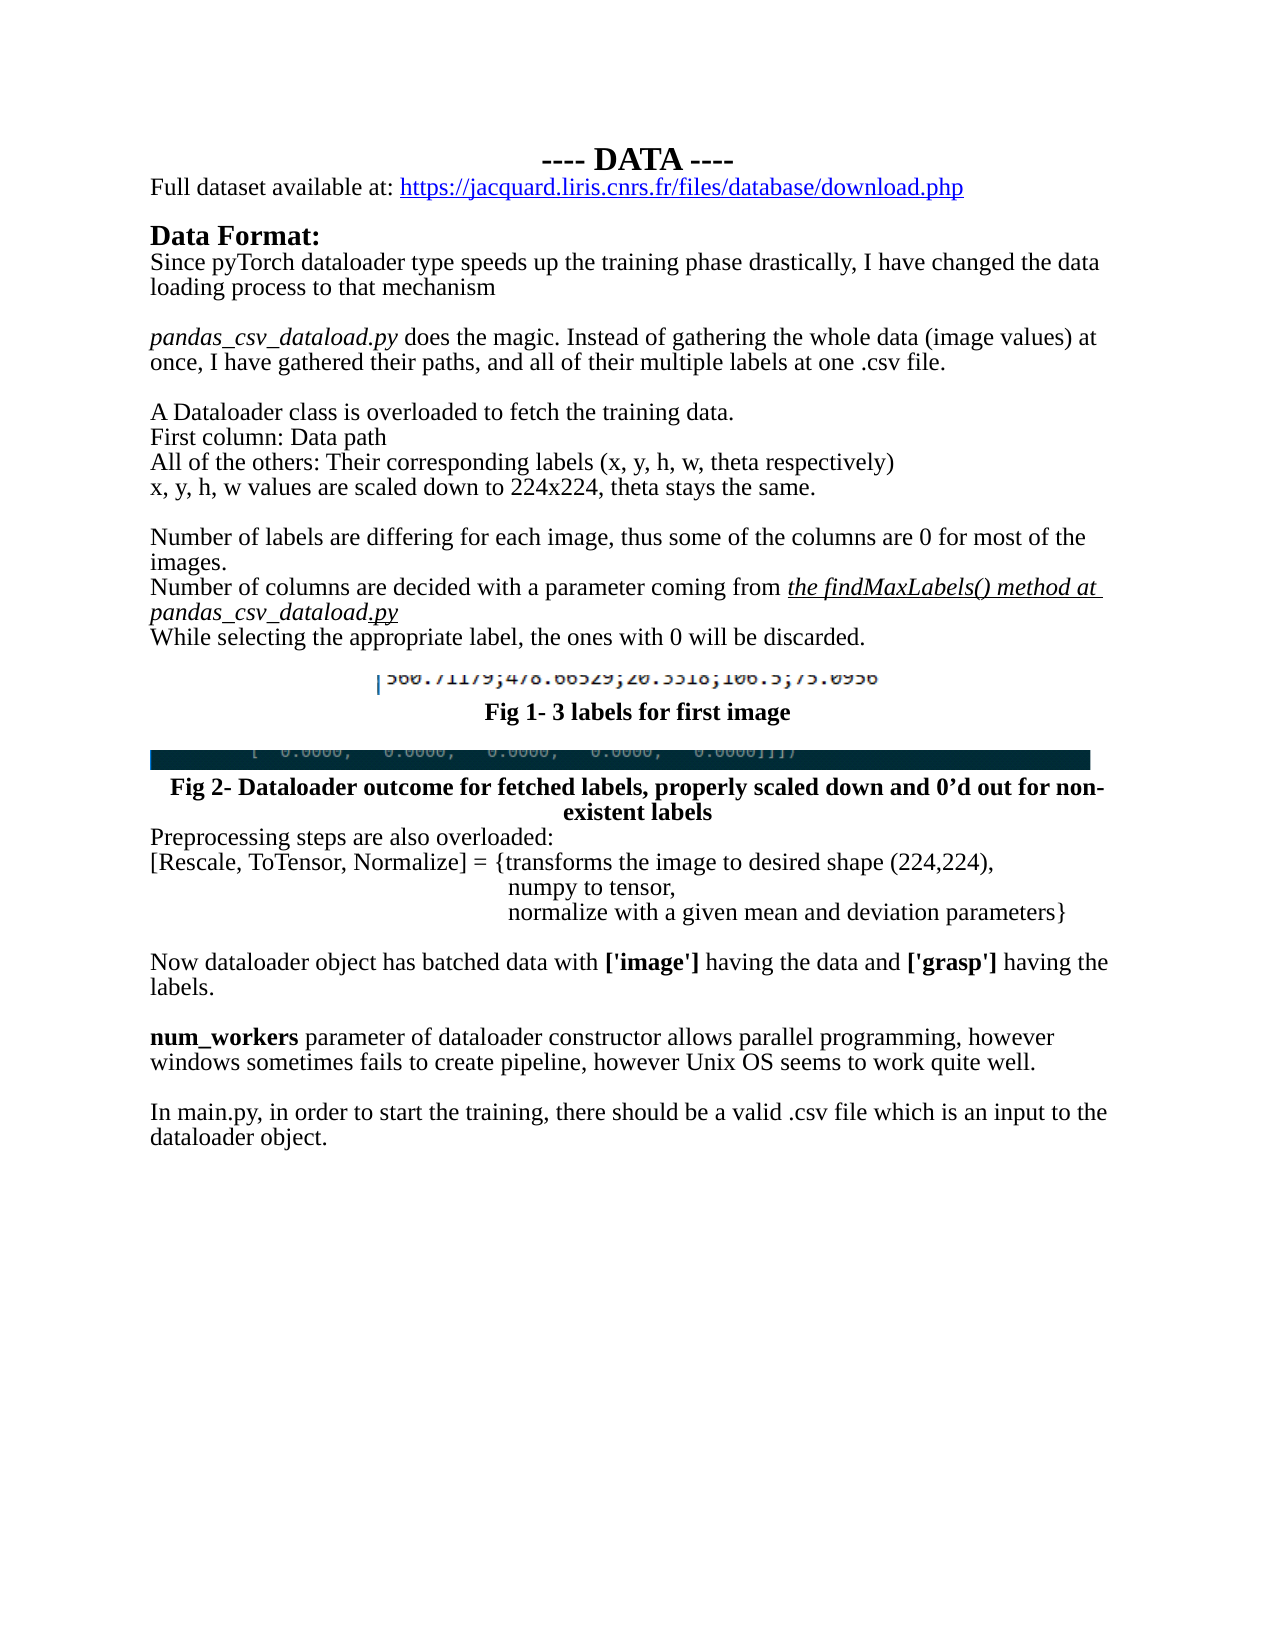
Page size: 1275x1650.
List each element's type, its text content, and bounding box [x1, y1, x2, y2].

text Preprocessing steps are also overloaded: [150, 825, 1125, 850]
text pandas_csv_dataload.py does the magic. Instead of gathering the whole data (image values) at once, I have gathered their paths, and all of their multiple labels at one .csv file. [150, 325, 1125, 375]
text Full dataset available at: https://jacquard.liris.cnrs.fr/files/database/download.php [150, 175, 1125, 200]
text ---- DATA ---- [150, 150, 1125, 175]
text [Rescale, ToTensor, Normalize] = {transforms the image to desired shape (224,224), [150, 850, 1125, 875]
text numpy to tensor, [150, 875, 1125, 900]
text Since pyTorch dataloader type speeds up the training phase drastically, I have changed the data loading process to that mechanism [150, 250, 1125, 300]
text Fig 1- 3 labels for first image [150, 700, 1125, 725]
text While selecting the appropriate label, the ones with 0 will be discarded. [150, 625, 1125, 650]
text Number of labels are differing for each image, thus some of the columns are 0 for most of the images. [150, 525, 1125, 575]
text All of the others: Their corresponding labels (x, y, h, w, theta respectively) [150, 450, 1125, 475]
text Data Format: [150, 225, 1125, 250]
text A Dataloader class is overloaded to fetch the training data. [150, 400, 1125, 425]
text normalize with a given mean and deviation parameters} [150, 900, 1125, 925]
text First column: Data path [150, 425, 1125, 450]
text Fig 2- Dataloader outcome for fetched labels, properly scaled down and 0’d out for non-existent labels [150, 775, 1125, 825]
text Now dataloader object has batched data with ['image'] having the data and ['grasp'] having the labels. [150, 950, 1125, 1000]
text num_workers parameter of dataloader constructor allows parallel programming, however windows sometimes fails to create pipeline, however Unix OS seems to work quite well. [150, 1025, 1125, 1075]
text In main.py, in order to start the training, there should be a valid .csv file which is an input to the dataloader object. [150, 1100, 1125, 1150]
text x, y, h, w values are scaled down to 224x224, theta stays the same. [150, 475, 1125, 500]
text Number of columns are decided with a parameter coming from the findMaxLabels() method at pandas_csv_dataload.py [150, 575, 1125, 625]
